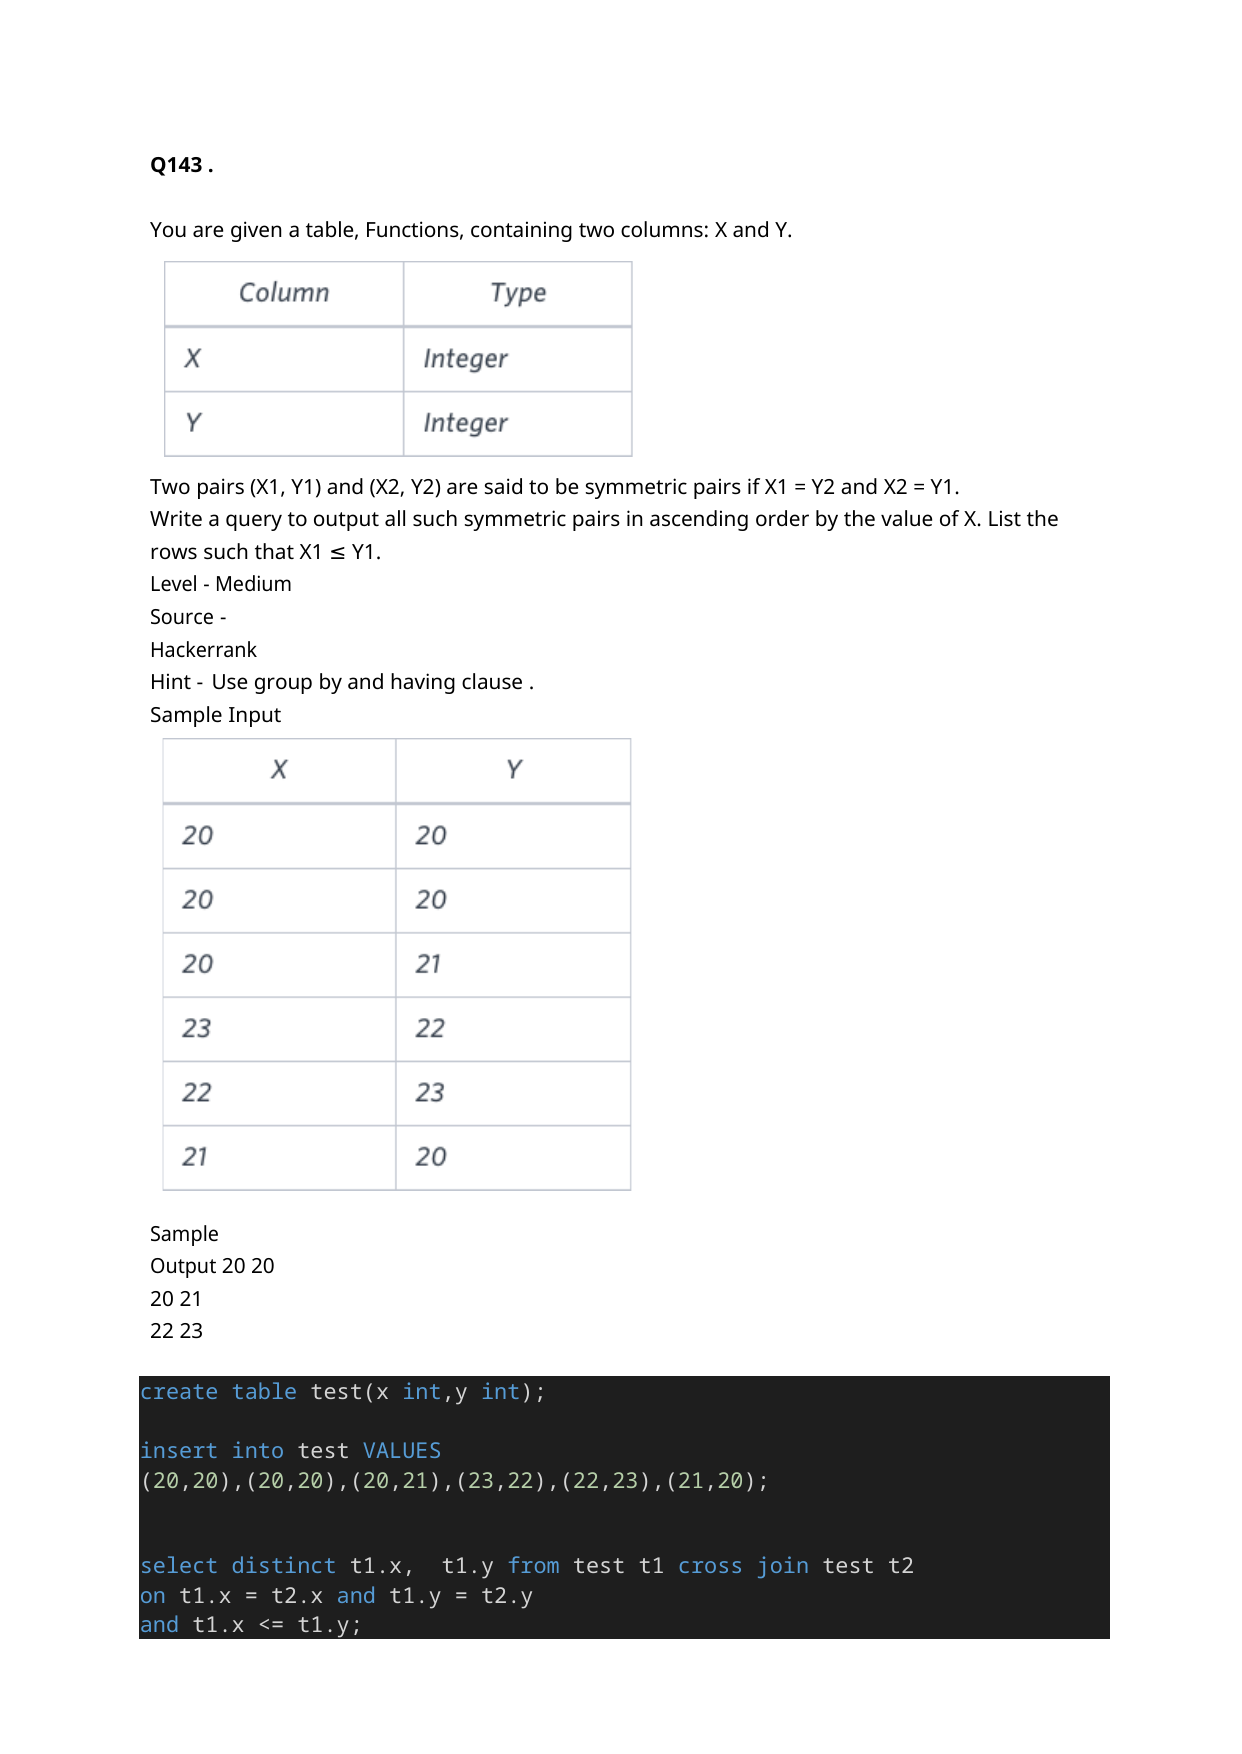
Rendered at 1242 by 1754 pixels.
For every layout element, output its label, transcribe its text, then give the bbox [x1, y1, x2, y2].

text create table test(x int,y int); [139, 1376, 1110, 1406]
text You are given a table, Functions, containing two columns: X and Y. [150, 215, 1110, 244]
picture [162, 738, 632, 1191]
text 22 23 [150, 1316, 1110, 1344]
text insert into test VALUES [139, 1435, 1110, 1465]
picture [164, 261, 633, 457]
text select distinct t1.x, t1.y from test t1 cross join test t2 [139, 1550, 1110, 1579]
text Write a query to output all such symmetric pairs in ascending order by the value of X. List the rows such that X1 ≤ Y1. [150, 504, 1070, 565]
text 20 21 [150, 1284, 1110, 1312]
text (20,20),(20,20),(20,21),(23,22),(22,23),(21,20); [139, 1465, 1110, 1495]
text Sample Output 20 20 [150, 752, 288, 1280]
text on t1.x = t2.x and t1.y = t2.y [139, 1579, 1110, 1609]
text Hint - Use group by and having clause . Sample Input [150, 667, 554, 728]
text Level - Medium Source - Hackerrank [150, 569, 337, 663]
text and t1.x <= t1.y; [139, 1609, 1110, 1639]
subtitle Q143 . [150, 150, 1110, 178]
